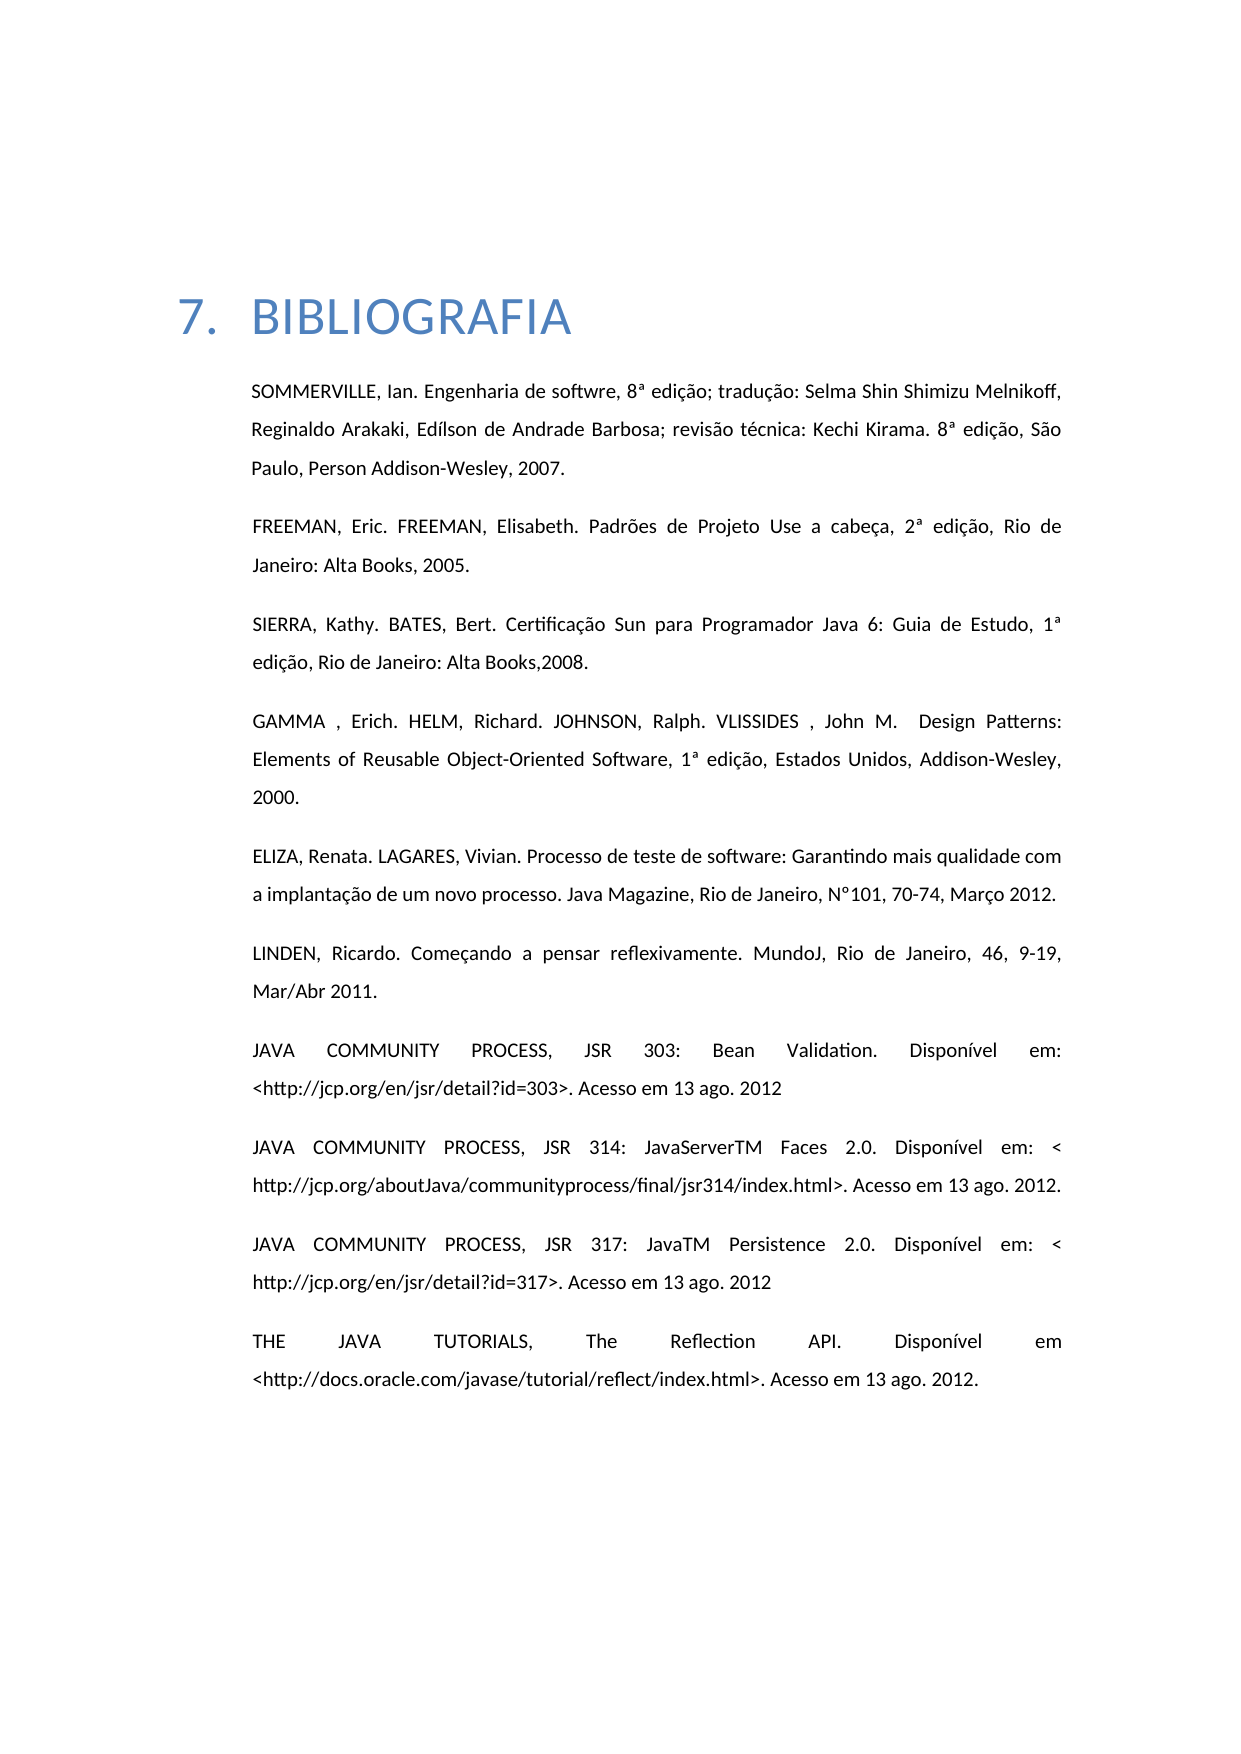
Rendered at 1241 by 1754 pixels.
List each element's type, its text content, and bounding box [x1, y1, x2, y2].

list FREEMAN, Eric. FREEMAN, Elisabeth. Padrões de Projeto Use a cabeça, 2ª edição, Rio de Janeiro: Alta Books, 2005. [252, 514, 1063, 577]
list THE JAVA TUTORIALS, The Reflection API. Disponível em <http://docs.oracle.com/javase/tutorial/reflect/index.html>. Acesso em 13 ago. 2012. [252, 1328, 1063, 1392]
list GAMMA , Erich. HELM, Richard. JOHNSON, Ralph. VLISSIDES , John M. Design Patterns: Elements of Reusable Object-Oriented Software, 1ª edição, Estados Unidos, Addison-Wesley, 2000. [252, 708, 1063, 809]
list JAVA COMMUNITY PROCESS, JSR 314: JavaServerTM Faces 2.0. Disponível em: < http://jcp.org/aboutJava/communityprocess/final/jsr314/index.html>. Acesso em 13 ago. 2012. [252, 1134, 1063, 1198]
list JAVA COMMUNITY PROCESS, JSR 303: Bean Validation. Disponível em: <http://jcp.org/en/jsr/detail?id=303>. Acesso em 13 ago. 2012 [252, 1037, 1063, 1101]
list SIERRA, Kathy. BATES, Bert. Certificação Sun para Programador Java 6: Guia de Estudo, 1ª edição, Rio de Janeiro: Alta Books,2008. [252, 611, 1063, 674]
list JAVA COMMUNITY PROCESS, JSR 317: JavaTM Persistence 2.0. Disponível em: < http://jcp.org/en/jsr/detail?id=317>. Acesso em 13 ago. 2012 [252, 1231, 1063, 1295]
list LINDEN, Ricardo. Começando a pensar reflexivamente. MundoJ, Rio de Janeiro, 46, 9-19, Mar/Abr 2011. [252, 940, 1063, 1004]
list ELIZA, Renata. LAGARES, Vivian. Processo de teste de software: Garantindo mais qualidade com a implantação de um novo processo. Java Magazine, Rio de Janeiro, Nº101, 70-74, Março 2012. [252, 843, 1063, 907]
title Bibliografia [177, 282, 1063, 348]
list SOMMERVILLE, Ian. Engenharia de softwre, 8ª edição; tradução: Selma Shin Shimizu Melnikoff, Reginaldo Arakaki, Edílson de Andrade Barbosa; revisão técnica: Kechi Kirama. 8ª edição, São Paulo, Person Addison-Wesley, 2007. [251, 378, 1063, 480]
